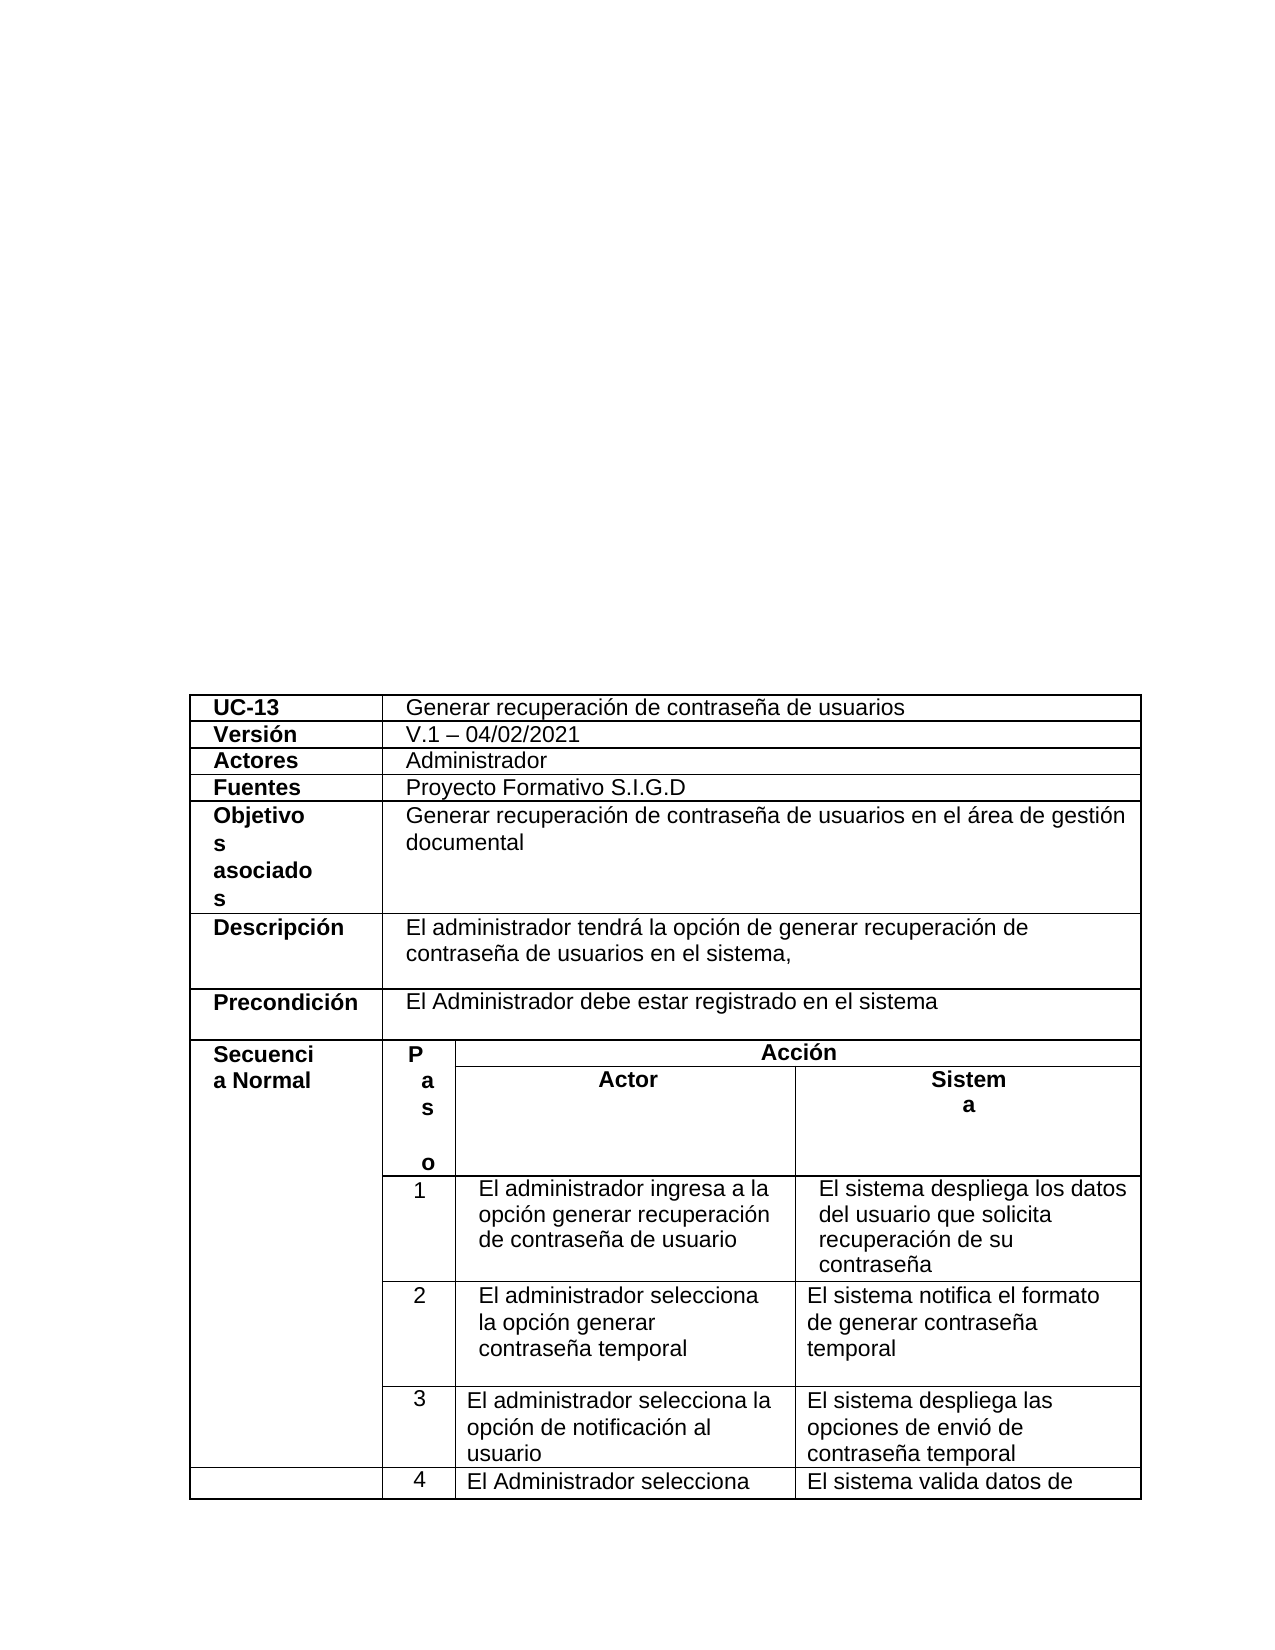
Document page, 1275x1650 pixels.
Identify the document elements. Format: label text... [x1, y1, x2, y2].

table_cell 4 [383, 1468, 455, 1498]
table_cell Fuentes [191, 775, 382, 800]
table_cell Versión [191, 722, 382, 747]
table_cell 2 [383, 1282, 455, 1386]
table_cell Precondición [191, 990, 382, 1039]
table_cell El administrador ingresa a la opción generar recuperación de contraseña de usuario [456, 1177, 795, 1281]
table_cell 1 [383, 1177, 455, 1281]
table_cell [456, 1468, 795, 1498]
table_cell El administrador tendrá la opción de generar recuperación de contraseña de usuarios en el sistema, [383, 914, 1140, 988]
table_cell Actores [191, 749, 382, 773]
table_cell Objetivos asociados [191, 802, 382, 912]
table_cell Pas o [383, 1041, 455, 1175]
table_cell Acción [456, 1041, 1140, 1066]
table_cell Generar recuperación de contraseña de usuarios en el área de gestión documental [383, 802, 1140, 912]
table_header Generar recuperación de contraseña de usuarios [383, 696, 1140, 720]
table_header UC-13 [191, 696, 382, 720]
table_cell El administrador selecciona la opción de notificación al usuario [456, 1387, 795, 1466]
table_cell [796, 1468, 1140, 1498]
table_cell El administrador selecciona la opción generar contraseña temporal [456, 1282, 795, 1386]
table_cell Sistema [796, 1067, 1140, 1175]
table_cell El sistema despliega las opciones de envió de contraseña temporal [796, 1387, 1140, 1466]
table_cell Secuencia Normal [191, 1041, 382, 1466]
table_cell El Administrador debe estar registrado en el sistema [383, 990, 1140, 1039]
table_cell 3 [383, 1387, 455, 1466]
table_cell Administrador [383, 749, 1140, 773]
table_cell Proyecto Formativo S.I.G.D [383, 775, 1140, 800]
table_cell El sistema notifica el formato de generar contraseña temporal [796, 1282, 1140, 1386]
table_cell V.1 – 04/02/2021 [383, 722, 1140, 747]
table_cell [191, 1468, 382, 1498]
table_cell El sistema despliega los datos del usuario que solicita recuperación de su contraseña [796, 1177, 1140, 1281]
table_cell Descripción [191, 914, 382, 988]
table_cell Actor [456, 1067, 795, 1175]
